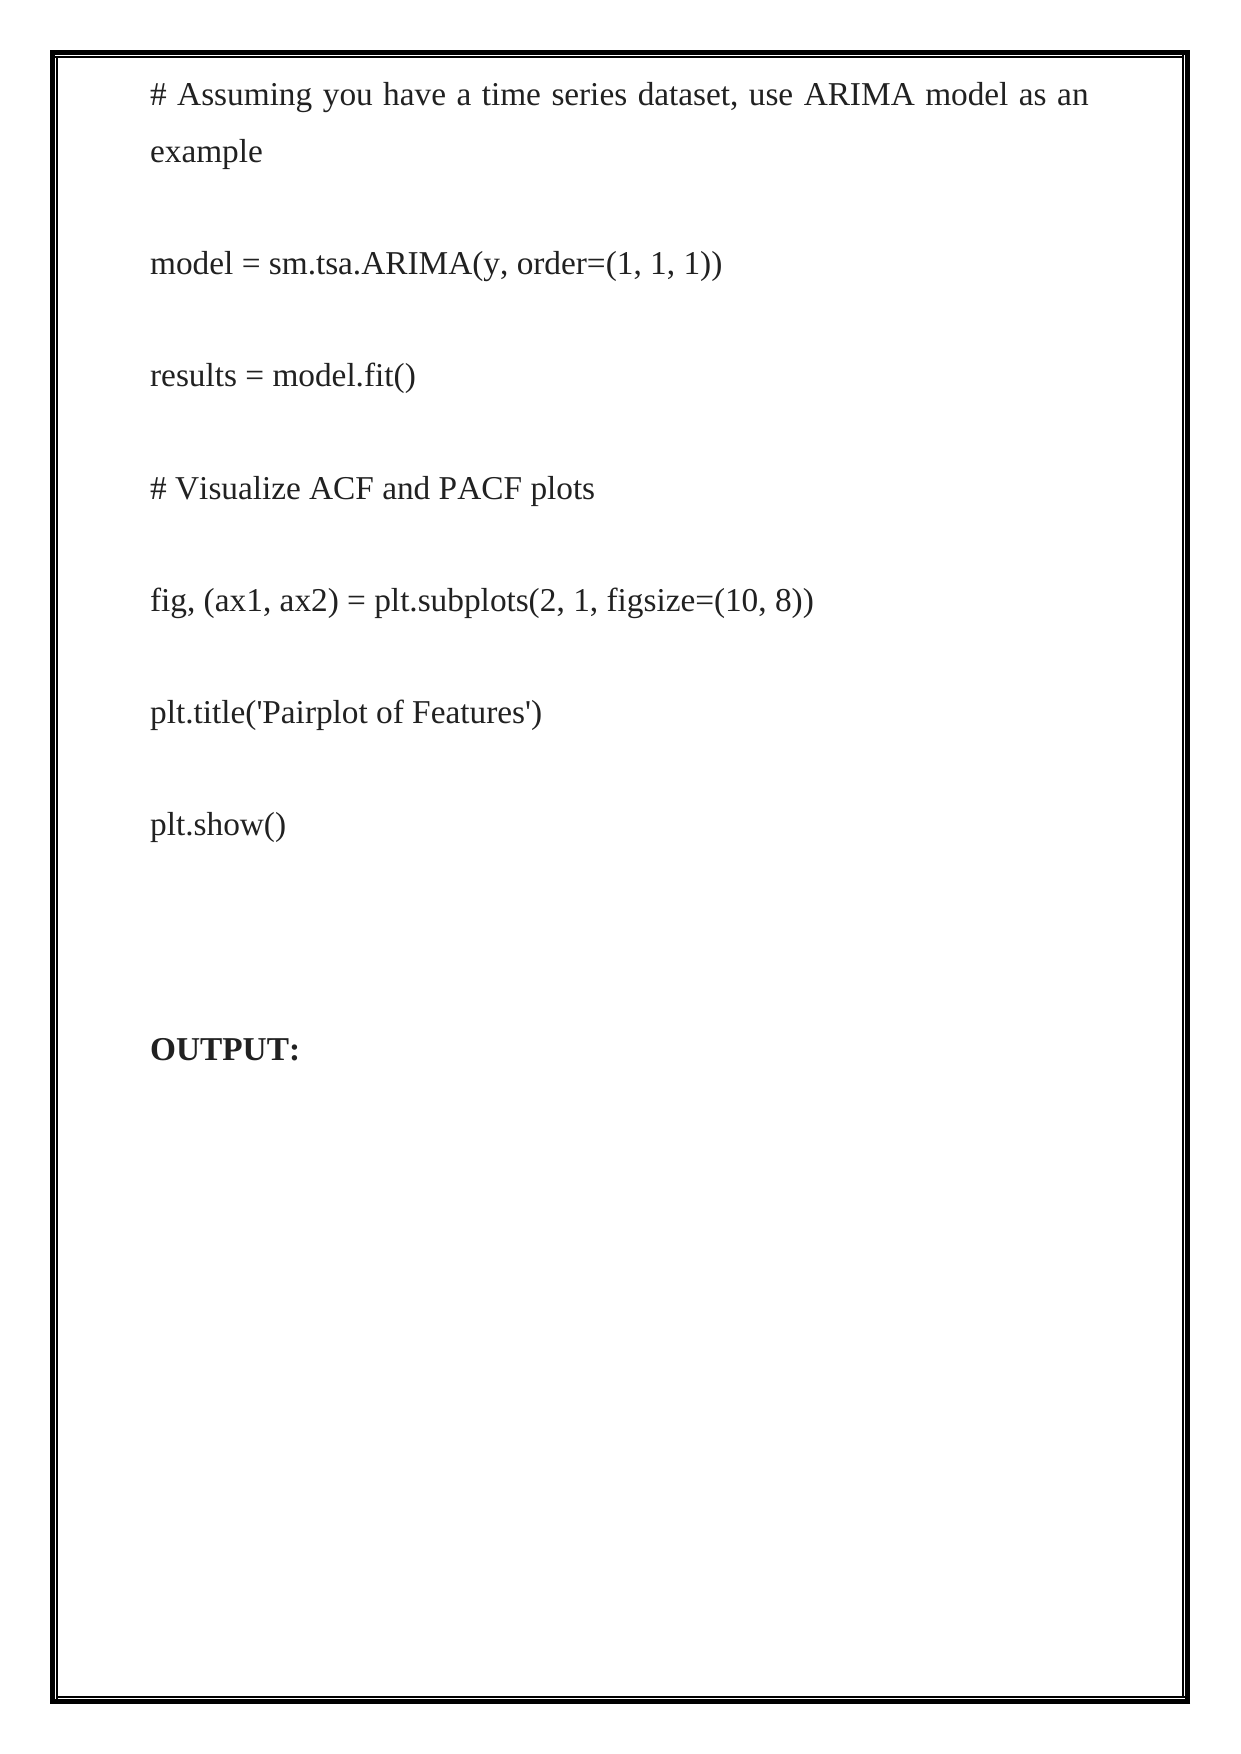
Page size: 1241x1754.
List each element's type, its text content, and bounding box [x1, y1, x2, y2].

text fig, (ax1, ax2) = plt.subplots(2, 1, figsize=(10, 8)) [150, 580, 1090, 618]
text # Visualize ACF and PACF plots [150, 468, 1090, 506]
text results = model.fit() [150, 356, 1090, 394]
text model = sm.tsa.ARIMA(y, order=(1, 1, 1)) [150, 243, 1090, 282]
text # Assuming you have a time series dataset, use ARIMA model as an example [150, 74, 1090, 170]
text plt.show() [150, 804, 1090, 843]
text plt.title('Pairplot of Features') [150, 692, 1090, 731]
text OUTPUT: [150, 1029, 1090, 1067]
